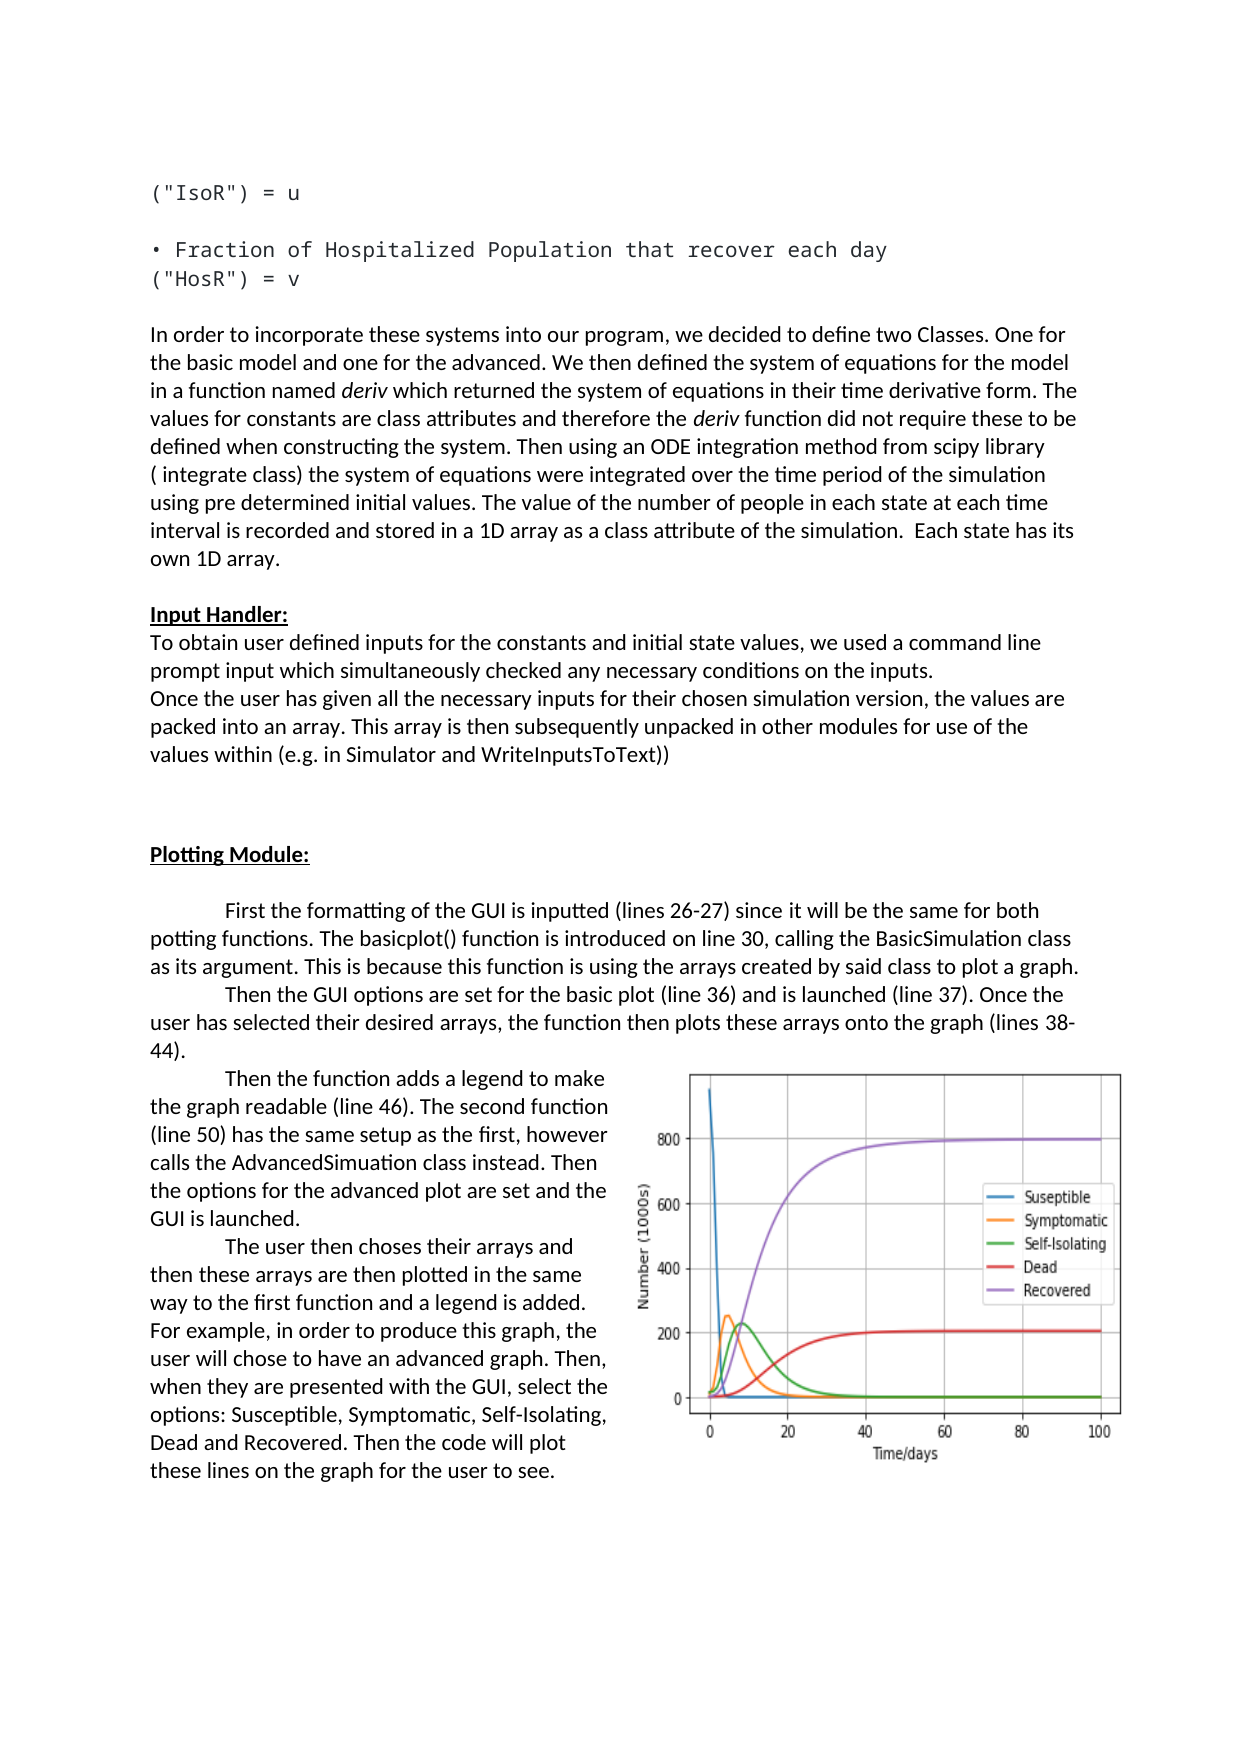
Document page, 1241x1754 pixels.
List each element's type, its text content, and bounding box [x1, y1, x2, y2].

text ("HosR") = v [150, 264, 1090, 292]
picture [629, 1065, 1126, 1469]
text Once the user has given all the necessary inputs for their chosen simulation version, the values are packed into an array. This array is then subsequently unpacked in other modules for use of the values within (e.g. in Simulator and WriteInputsToText)) [150, 684, 1090, 768]
text First the formatting of the GUI is inputted (lines 26-27) since it will be the same for both potting functions. The basicplot() function is introduced on line 30, calling the BasicSimulation class as its argument. This is because this function is using the arrays created by said class to plot a graph. [150, 896, 1090, 980]
text Plotting Module: [150, 840, 1090, 868]
text To obtain user defined inputs for the constants and initial state values, we used a command line prompt input which simultaneously checked any necessary conditions on the inputs. [150, 628, 1090, 684]
text Then the function adds a legend to make the graph readable (line 46). The second function (line 50) has the same setup as the first, however calls the AdvancedSimuation class instead. Then the options for the advanced plot are set and the GUI is launched. [150, 1064, 1090, 1232]
text For example, in order to produce this graph, the user will chose to have an advanced graph. Then, when they are presented with the GUI, select the options: Susceptible, Symptomatic, Self-Isolating, Dead and Recovered. Then the code will plot these lines on the graph for the user to see. [150, 1316, 1090, 1484]
text Input Handler: [150, 600, 1090, 628]
text ("IsoR") = u [150, 178, 1090, 207]
text • Fraction of Hospitalized Population that recover each day [150, 235, 1090, 264]
text The user then choses their arrays and then these arrays are then plotted in the same way to the first function and a legend is added. [150, 1232, 629, 1316]
text Then the GUI options are set for the basic plot (line 36) and is launched (line 37). Once the user has selected their desired arrays, the function then plots these arrays onto the graph (lines 38-44). [150, 980, 1090, 1064]
text In order to incorporate these systems into our program, we decided to define two Classes. One for the basic model and one for the advanced. We then defined the system of equations for the model in a function named deriv which returned the system of equations in their time derivative form. The values for constants are class attributes and therefore the deriv function did not require these to be defined when constructing the system. Then using an ODE integration method from scipy library ( integrate class) the system of equations were integrated over the time period of the simulation using pre determined initial values. The value of the number of people in each state at each time interval is recorded and stored in a 1D array as a class attribute of the simulation. Each state has its own 1D array. [150, 320, 1090, 572]
